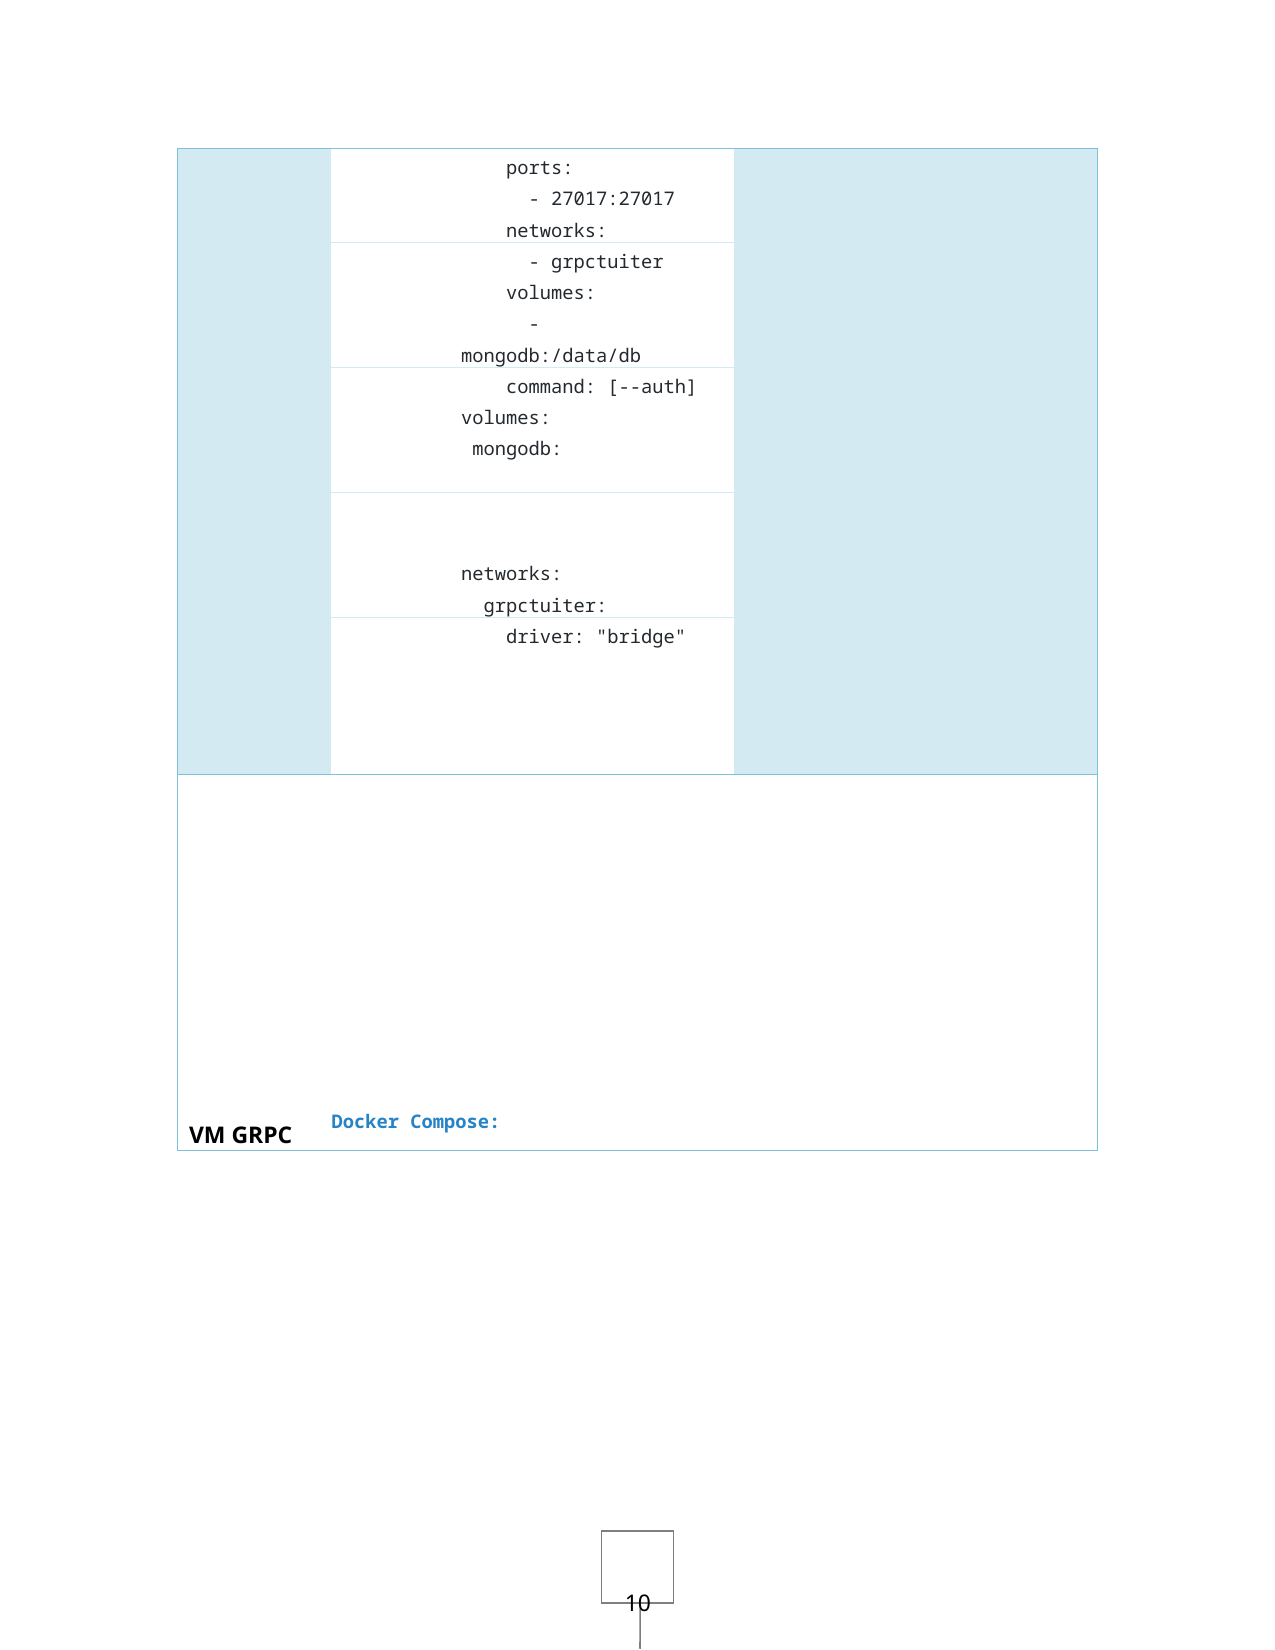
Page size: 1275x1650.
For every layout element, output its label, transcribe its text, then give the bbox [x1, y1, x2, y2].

table_cell VM GRPC [178, 775, 320, 1150]
table_cell Docker-Compose [320, 149, 1097, 774]
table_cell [178, 149, 320, 774]
table_cell Docker Compose: CLIENTE: Main del Cliente: Crear conexión con el servidor y enviar mensajes: SERVER: Main del server: Función Greet: Será llamada desde el cliente, se le pasa un contexto donde se ejecutará la función. Retorna una respuesta como la definimos en nuestro protofile o un error. [320, 775, 1097, 1150]
